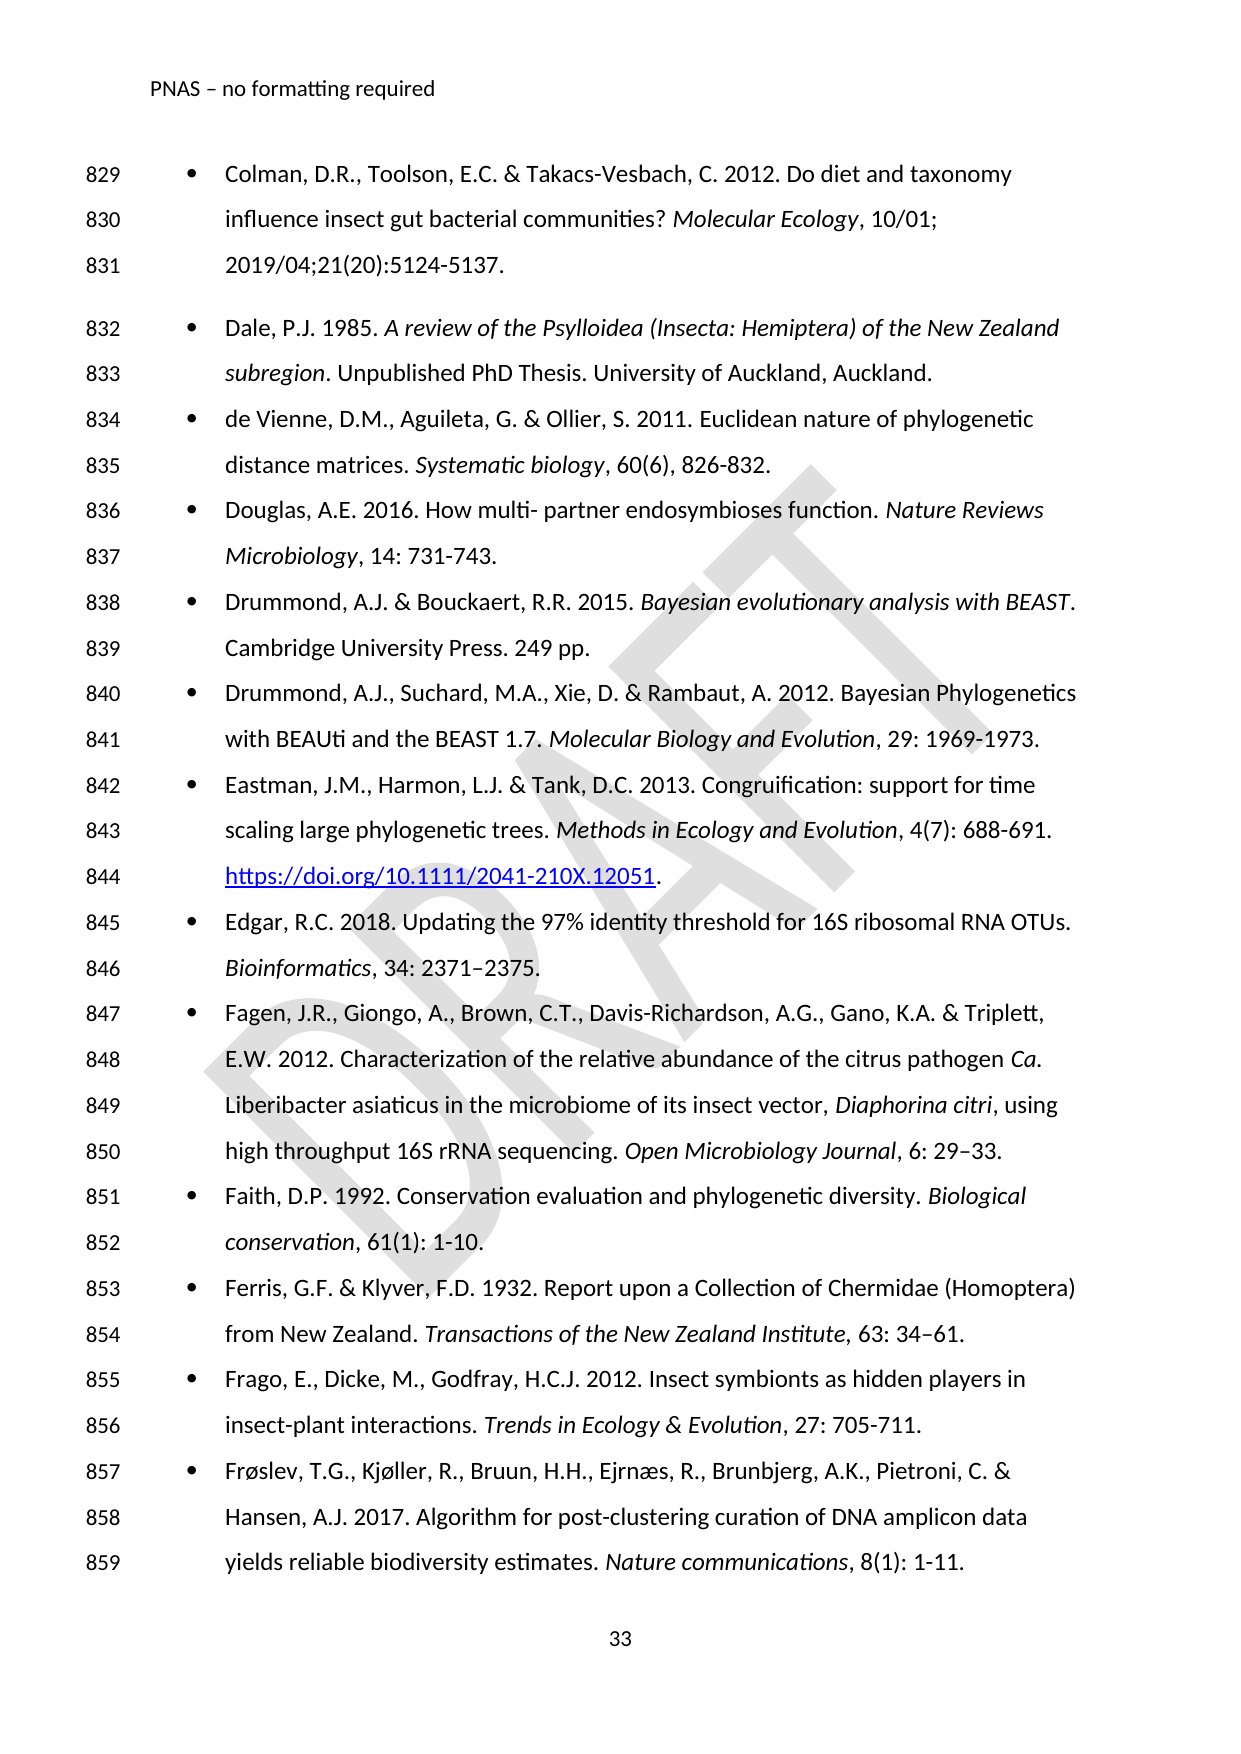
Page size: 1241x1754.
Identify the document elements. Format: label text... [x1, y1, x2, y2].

list Faith, D.P. 1992. Conservation evaluation and phylogenetic diversity. Biological conservation, 61(1): 1-10. [187, 1181, 1090, 1257]
list Frago, E., Dicke, M., Godfray, H.C.J. 2012. Insect symbionts as hidden players in insect-plant interactions. Trends in Ecology & Evolution, 27: 705-711. [187, 1363, 1090, 1440]
list Douglas, A.E. 2016. How multi- partner endosymbioses function. Nature Reviews Microbiology, 14: 731-743. [187, 494, 1090, 571]
list Eastman, J.M., Harmon, L.J. & Tank, D.C. 2013. Congruification: support for time scaling large phylogenetic trees. Methods in Ecology and Evolution, 4(7): 688-691. https://doi.org/10.1111/2041-210X.12051. [187, 769, 1090, 891]
list Drummond, A.J., Suchard, M.A., Xie, D. & Rambaut, A. 2012. Bayesian Phylogenetics with BEAUti and the BEAST 1.7. Molecular Biology and Evolution, 29: 1969-1973. [187, 677, 1090, 754]
list Colman, D.R., Toolson, E.C. & Takacs-Vesbach, C. 2012. Do diet and taxonomy influence insect gut bacterial communities? Molecular Ecology, 10/01; 2019/04;21(20):5124-5137. [187, 158, 1090, 280]
list Frøslev, T.G., Kjøller, R., Bruun, H.H., Ejrnæs, R., Brunbjerg, A.K., Pietroni, C. & Hansen, A.J. 2017. Algorithm for post-clustering curation of DNA amplicon data yields reliable biodiversity estimates. Nature communications, 8(1): 1-11. [187, 1455, 1090, 1577]
list Edgar, R.C. 2018. Updating the 97% identity threshold for 16S ribosomal RNA OTUs. Bioinformatics, 34: 2371–2375. [187, 906, 1090, 982]
list Drummond, A.J. & Bouckaert, R.R. 2015. Bayesian evolutionary analysis with BEAST. Cambridge University Press. 249 pp. [187, 586, 1090, 662]
list de Vienne, D.M., Aguileta, G. & Ollier, S. 2011. Euclidean nature of phylogenetic distance matrices. Systematic biology, 60(6), 826-832. [187, 403, 1090, 479]
list Dale, P.J. 1985. A review of the Psylloidea (Insecta: Hemiptera) of the New Zealand subregion. Unpublished PhD Thesis. University of Auckland, Auckland. [187, 312, 1090, 388]
list Fagen, J.R., Giongo, A., Brown, C.T., Davis-Richardson, A.G., Gano, K.A. & Triplett, E.W. 2012. Characterization of the relative abundance of the citrus pathogen Ca. Liberibacter asiaticus in the microbiome of its insect vector, Diaphorina citri, using high throughput 16S rRNA sequencing. Open Microbiology Journal, 6: 29–33. [187, 998, 1090, 1165]
list Ferris, G.F. & Klyver, F.D. 1932. Report upon a Collection of Chermidae (Homoptera) from New Zealand. Transactions of the New Zealand Institute, 63: 34–61. [187, 1272, 1090, 1348]
